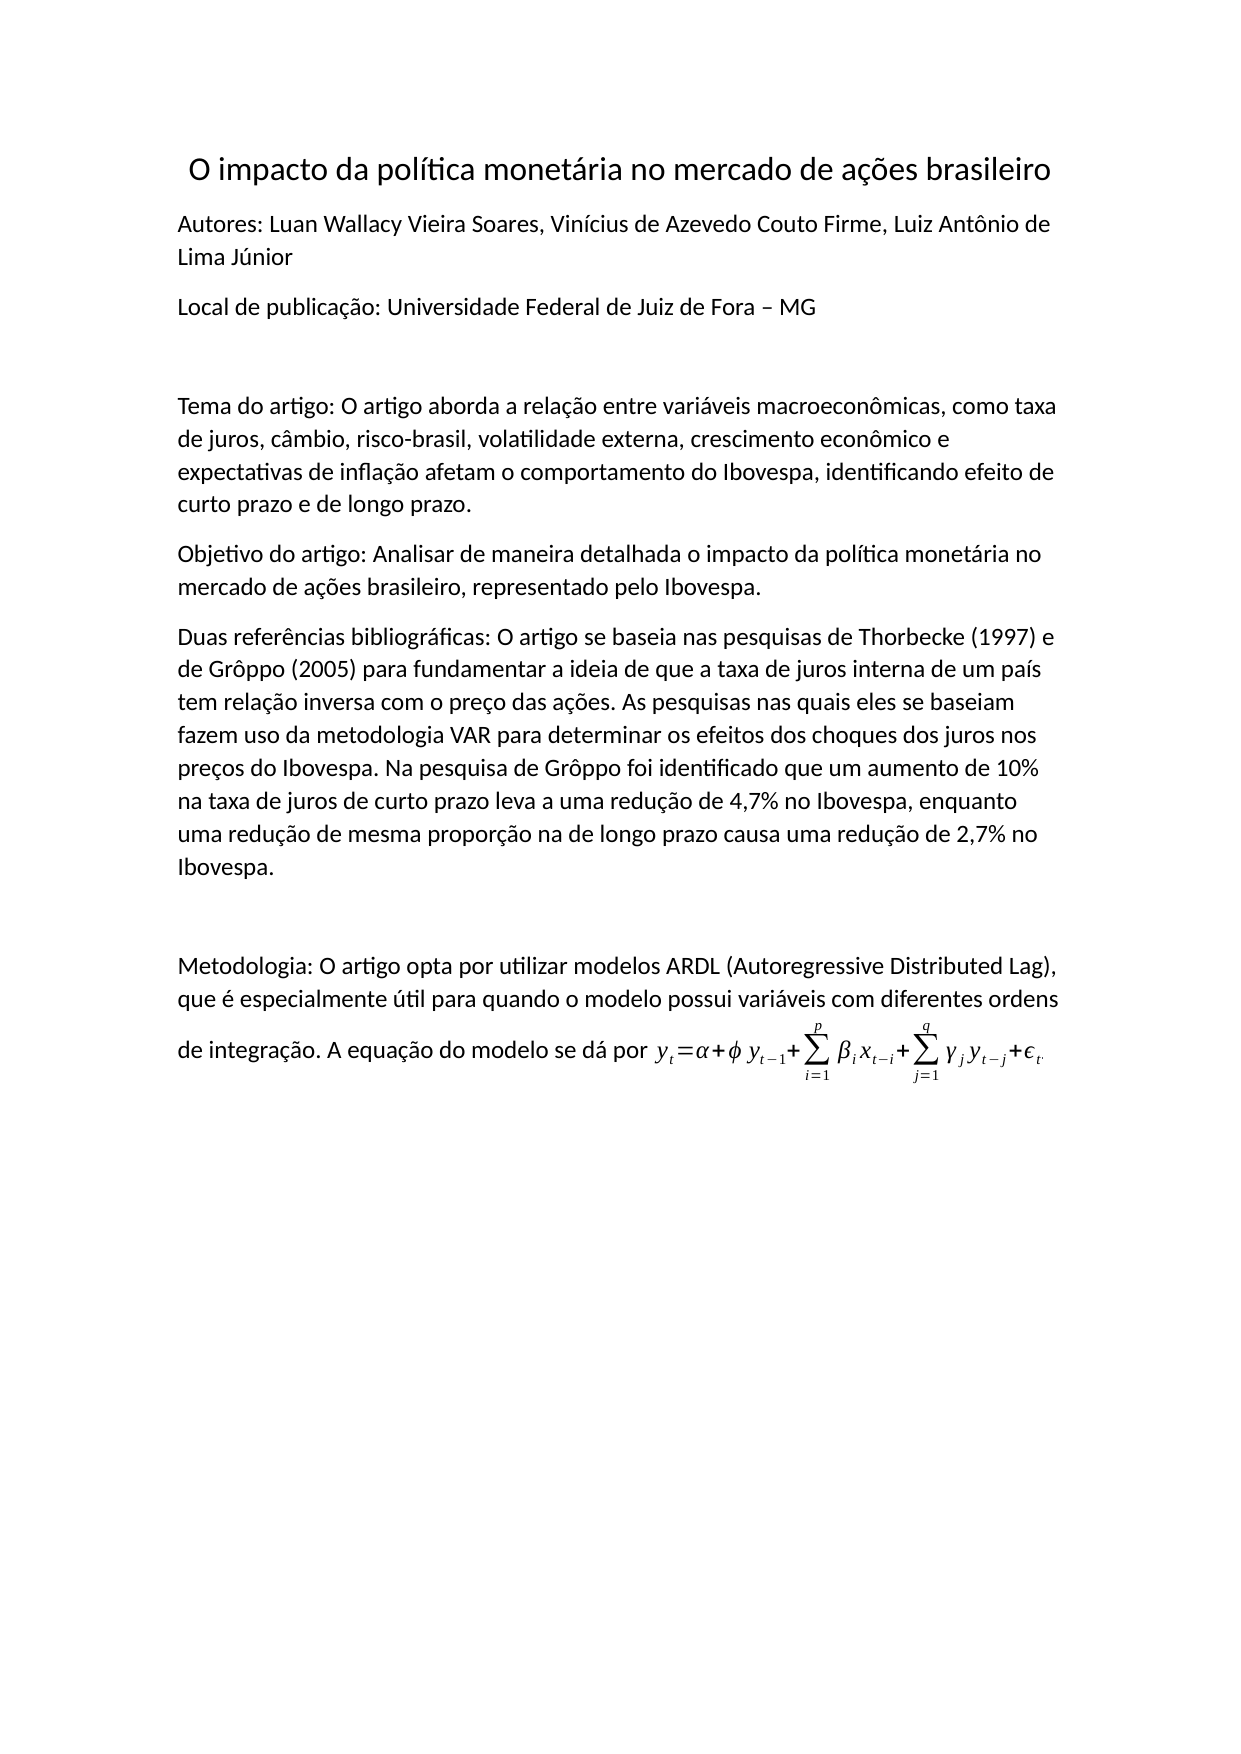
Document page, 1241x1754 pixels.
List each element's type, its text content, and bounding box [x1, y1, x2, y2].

text O impacto da política monetária no mercado de ações brasileiro [177, 148, 1063, 188]
text Autores: Luan Wallacy Vieira Soares, Vinícius de Azevedo Couto Firme, Luiz Antônio de Lima Júnior [177, 208, 1063, 272]
text Metodologia: O artigo opta por utilizar modelos ARDL (Autoregressive Distributed Lag), que é especialmente útil para quando o modelo possui variáveis com diferentes ordens de integração. A equação do modelo se dá por ​. [177, 950, 1063, 1114]
text Local de publicação: Universidade Federal de Juiz de Fora – MG [177, 291, 1063, 321]
text Tema do artigo: O artigo aborda a relação entre variáveis macroeconômicas, como taxa de juros, câmbio, risco-brasil, volatilidade externa, crescimento econômico e expectativas de inflação afetam o comportamento do Ibovespa, identificando efeito de curto prazo e de longo prazo. [177, 390, 1063, 519]
text Duas referências bibliográficas: O artigo se baseia nas pesquisas de Thorbecke (1997) e de Grôppo (2005) para fundamentar a ideia de que a taxa de juros interna de um país tem relação inversa com o preço das ações. As pesquisas nas quais eles se baseiam fazem uso da metodologia VAR para determinar os efeitos dos choques dos juros nos preços do Ibovespa. Na pesquisa de Grôppo foi identificado que um aumento de 10% na taxa de juros de curto prazo leva a uma redução de 4,7% no Ibovespa, enquanto uma redução de mesma proporção na de longo prazo causa uma redução de 2,7% no Ibovespa. [177, 621, 1063, 882]
text Objetivo do artigo: Analisar de maneira detalhada o impacto da política monetária no mercado de ações brasileiro, representado pelo Ibovespa. [177, 538, 1063, 602]
